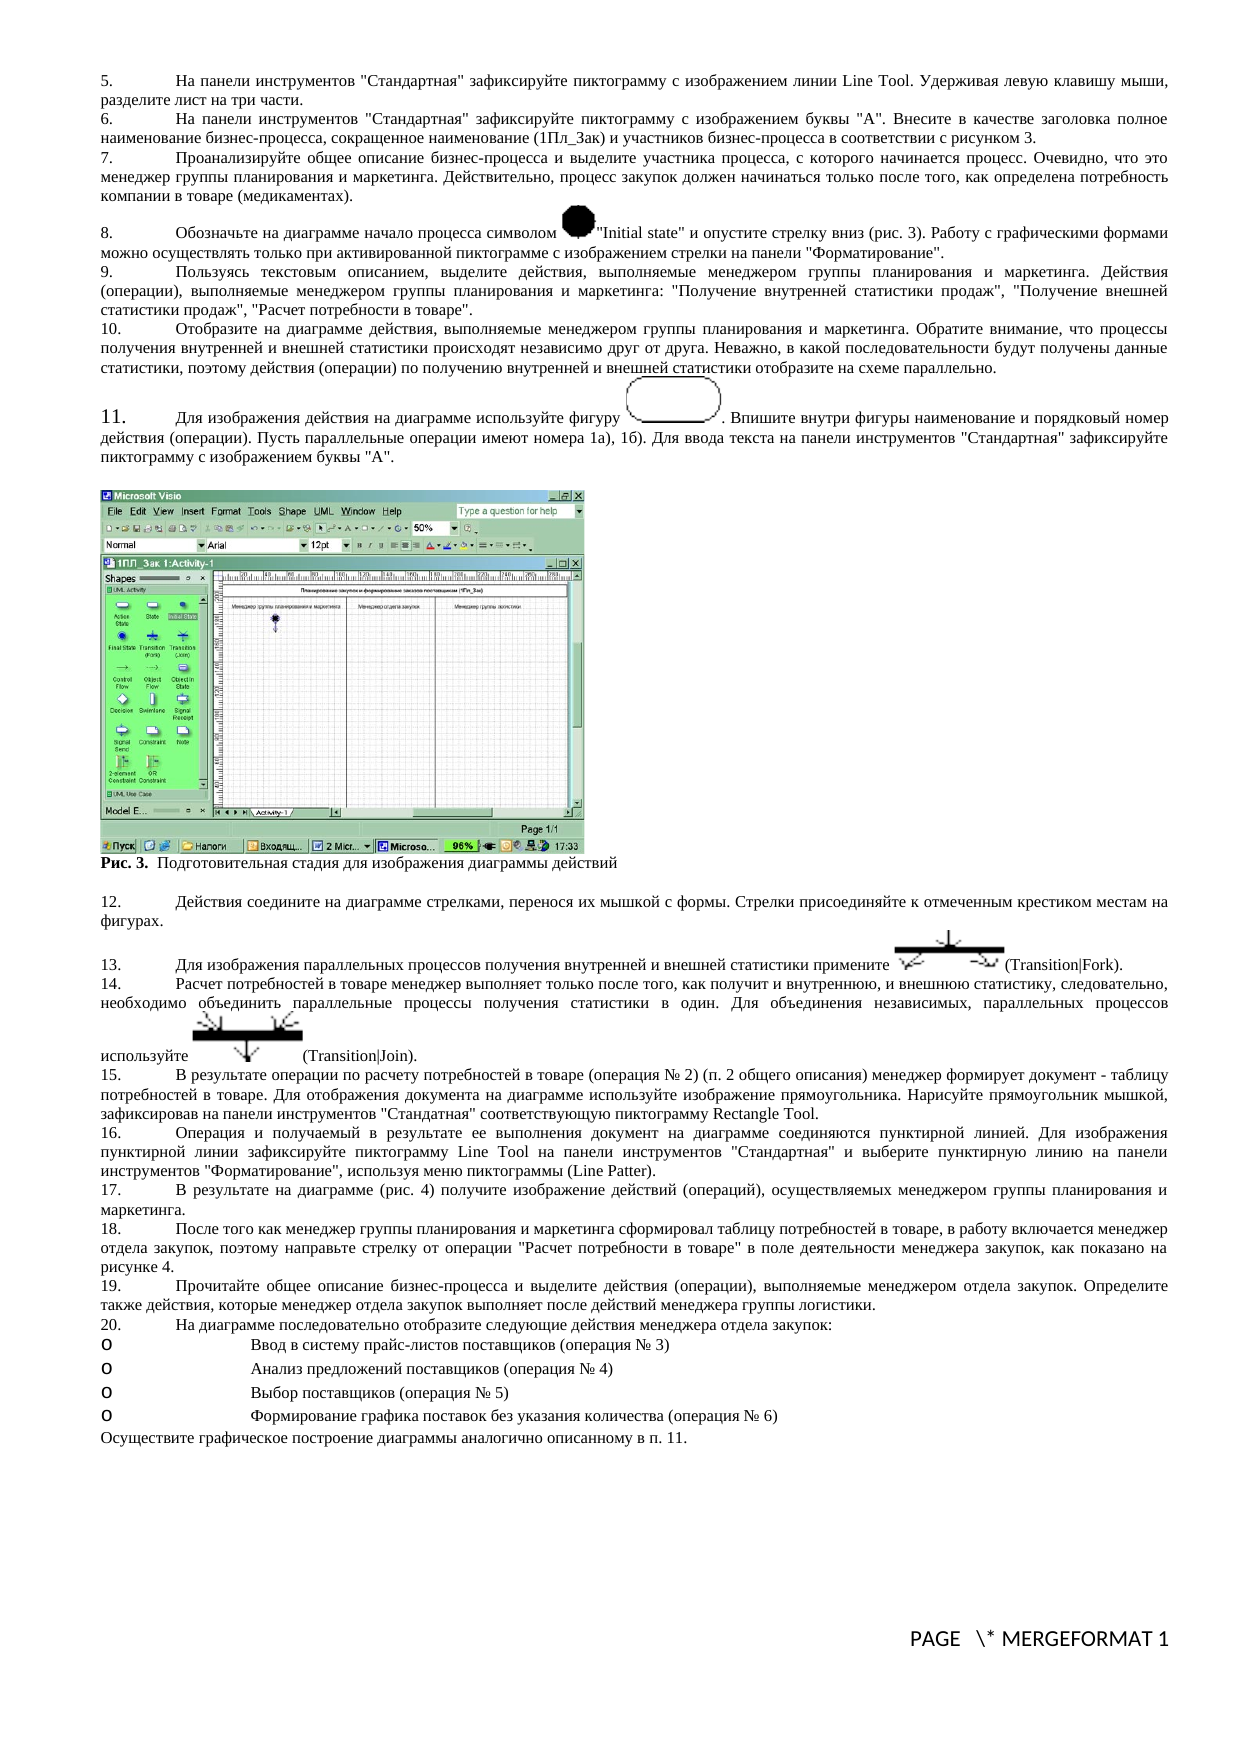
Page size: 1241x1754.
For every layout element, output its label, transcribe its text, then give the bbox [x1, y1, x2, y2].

list В результате на диаграмме (рис. 4) получите изображение действий (операций), осуществляемых менеджером группы планирования и маркетинга. [100, 1180, 1169, 1218]
list Выбор поставщиков (операция № 5) [100, 1381, 1169, 1404]
list Операция и получаемый в результате ее выполнения документ на диаграмме соединяются пунктирной линией. Для изображения пунктирной линии зафиксируйте пиктограмму Line Tool на панели инструментов "Стандартная" и выберите пунктирную линию на панели инструментов "Форматирование", используя меню пиктограммы (Line Patter). [100, 1123, 1169, 1180]
list Отобразите на диаграмме действия, выполняемые менеджером группы планирования и маркетинга. Обратите внимание, что процессы получения внутренней и внешней статистики происходят независимо друг от друга. Неважно, в какой последовательности будут получены данные статистики, поэтому действия (операции) по получению внутренней и внешней статистики отобразите на схеме параллельно. [100, 319, 1169, 377]
picture [626, 376, 722, 423]
list На панели инструментов "Стандартная" зафиксируйте пиктограмму с изображением буквы "А". Внесите в качестве заголовка полное наименование бизнес-процесса, сокращенное наименование (1Пл_Зак) и участников бизнес-процесса в соответствии с рисунком 3. [100, 109, 1169, 147]
list На диаграмме последовательно отобразите следующие действия менеджера отдела закупок: [100, 1314, 1169, 1333]
picture [100, 490, 585, 854]
list Пользуясь текстовым описанием, выделите действия, выполняемые менеджером группы планирования и маркетинга. Действия (операции), выполняемые менеджером группы планирования и маркетинга: "Получение внутренней статистики продаж", "Получение внешней статистики продаж", "Расчет потребности в товаре". [100, 262, 1169, 319]
list В результате операции по расчету потребностей в товаре (операция № 2) (п. 2 общего описания) менеджер формирует документ - таблицу потребностей в товаре. Для отображения документа на диаграмме используйте изображение прямоугольника. Нарисуйте прямоугольник мышкой, зафиксировав на панели инструментов "Стандатная" соответствующую пиктограмму Rectangle Tool. [100, 1065, 1169, 1123]
picture [894, 930, 1005, 970]
text Рис. 3. Подготовительная стадия для изображения диаграммы действий [100, 853, 1169, 872]
list Ввод в систему прайс-листов поставщиков (операция № 3) [100, 1333, 1169, 1357]
list Для изображения параллельных процессов получения внутренней и внешней статистики примените (Transition|Fork). [1005, 930, 1169, 973]
list Анализ предложений поставщиков (операция № 4) [100, 1357, 1169, 1381]
list Расчет потребностей в товаре менеджер выполняет только после того, как получит и внутреннюю, и внешнюю статистику, следовательно, необходимо объединить параллельные процессы получения статистики в один. Для объединения независимых, параллельных процессов используйте (Transition|Join). [100, 973, 1169, 1065]
text Осуществите графическое построение диаграммы аналогично описанному в п. 11. [100, 1428, 1169, 1447]
picture [192, 1011, 303, 1062]
picture [562, 205, 597, 239]
list Формирование графика поставок без указания количества (операция № 6) [100, 1404, 1169, 1428]
list На панели инструментов "Стандартная" зафиксируйте пиктограмму с изображением линии Line Tool. Удерживая левую клавишу мыши, разделите лист на три части. [100, 71, 1169, 109]
list Для изображения действия на диаграмме используйте фигуру . Впишите внутри фигуры наименование и порядковый номер действия (операции). Пусть параллельные операции имеют номера 1а), 1б). Для ввода текста на панели инструментов "Стандартная" зафиксируйте пиктограмму с изображением буквы "А". [100, 377, 1169, 466]
list Для изображения параллельных процессов получения внутренней и внешней статистики примените (Transition|Fork). [100, 930, 1007, 973]
list Действия соедините на диаграмме стрелками, перенося их мышкой с формы. Стрелки присоединяйте к отмеченным крестиком местам на фигурах. [100, 892, 1169, 930]
list Проанализируйте общее описание бизнес-процесса и выделите участника процесса, с которого начинается процесс. Очевидно, что это менеджер группы планирования и маркетинга. Действительно, процесс закупок должен начинаться только после того, как определена потребность компании в товаре (медикаментах). [100, 147, 1169, 205]
list После того как менеджер группы планирования и маркетинга сформировал таблицу потребностей в товаре, в работу включается менеджер отдела закупок, поэтому направьте стрелку от операции "Расчет потребности в товаре" в поле деятельности менеджера закупок, как показано на рисунке 4. [100, 1218, 1169, 1276]
list Обозначьте на диаграмме начало процесса символом "Initial state" и опустите стрелку вниз (рис. 3). Работу с графическими формами можно осуществлять только при активированной пиктограмме с изображением стрелки на панели "Форматирование". [100, 205, 1169, 262]
list Прочитайте общее описание бизнес-процесса и выделите действия (операции), выполняемые менеджером отдела закупок. Определите также действия, которые менеджер отдела закупок выполняет после действий менеджера группы логистики. [100, 1276, 1169, 1314]
